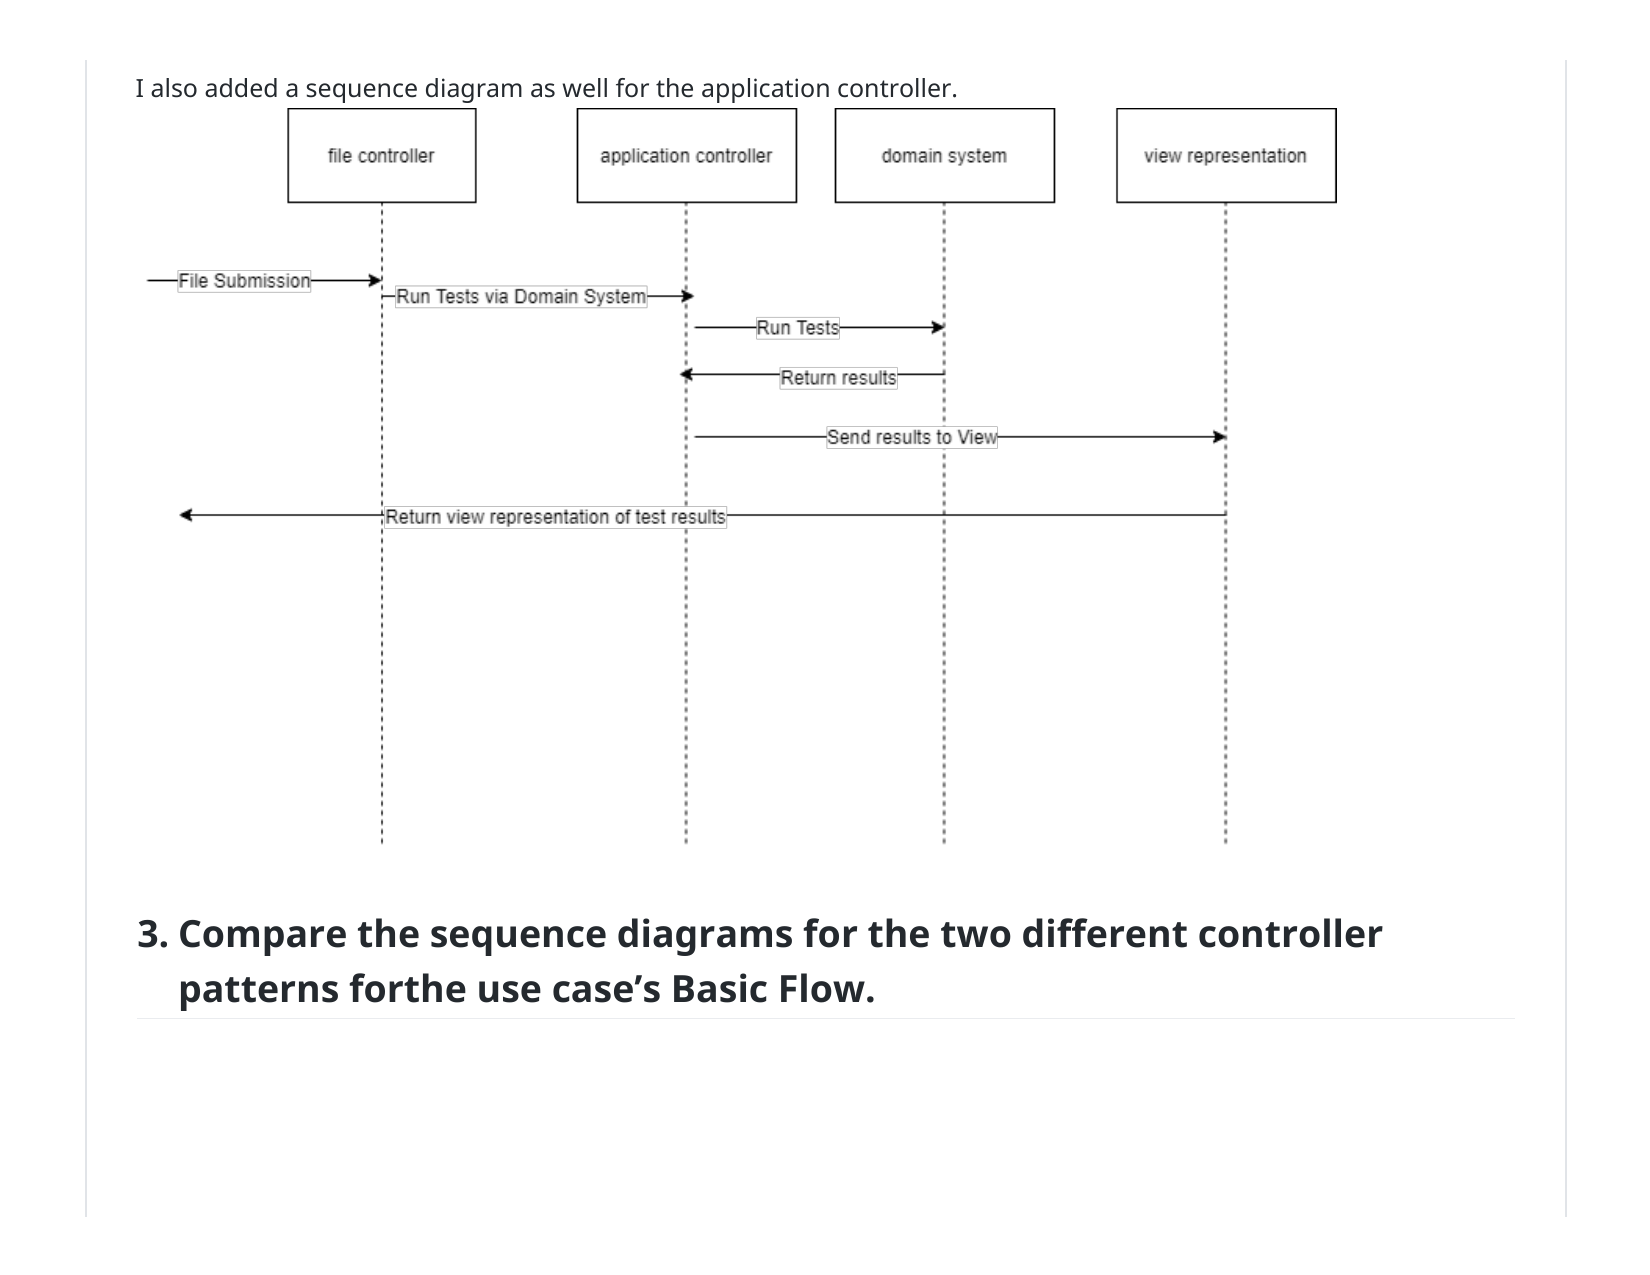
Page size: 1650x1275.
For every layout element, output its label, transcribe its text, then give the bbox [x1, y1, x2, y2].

text I also added a sequence diagram as well for the application controller. [135, 70, 1513, 104]
picture [137, 108, 1337, 846]
list Compare the sequence diagrams for the two different controller patterns forthe use case’s Basic Flow. [137, 907, 1513, 1013]
